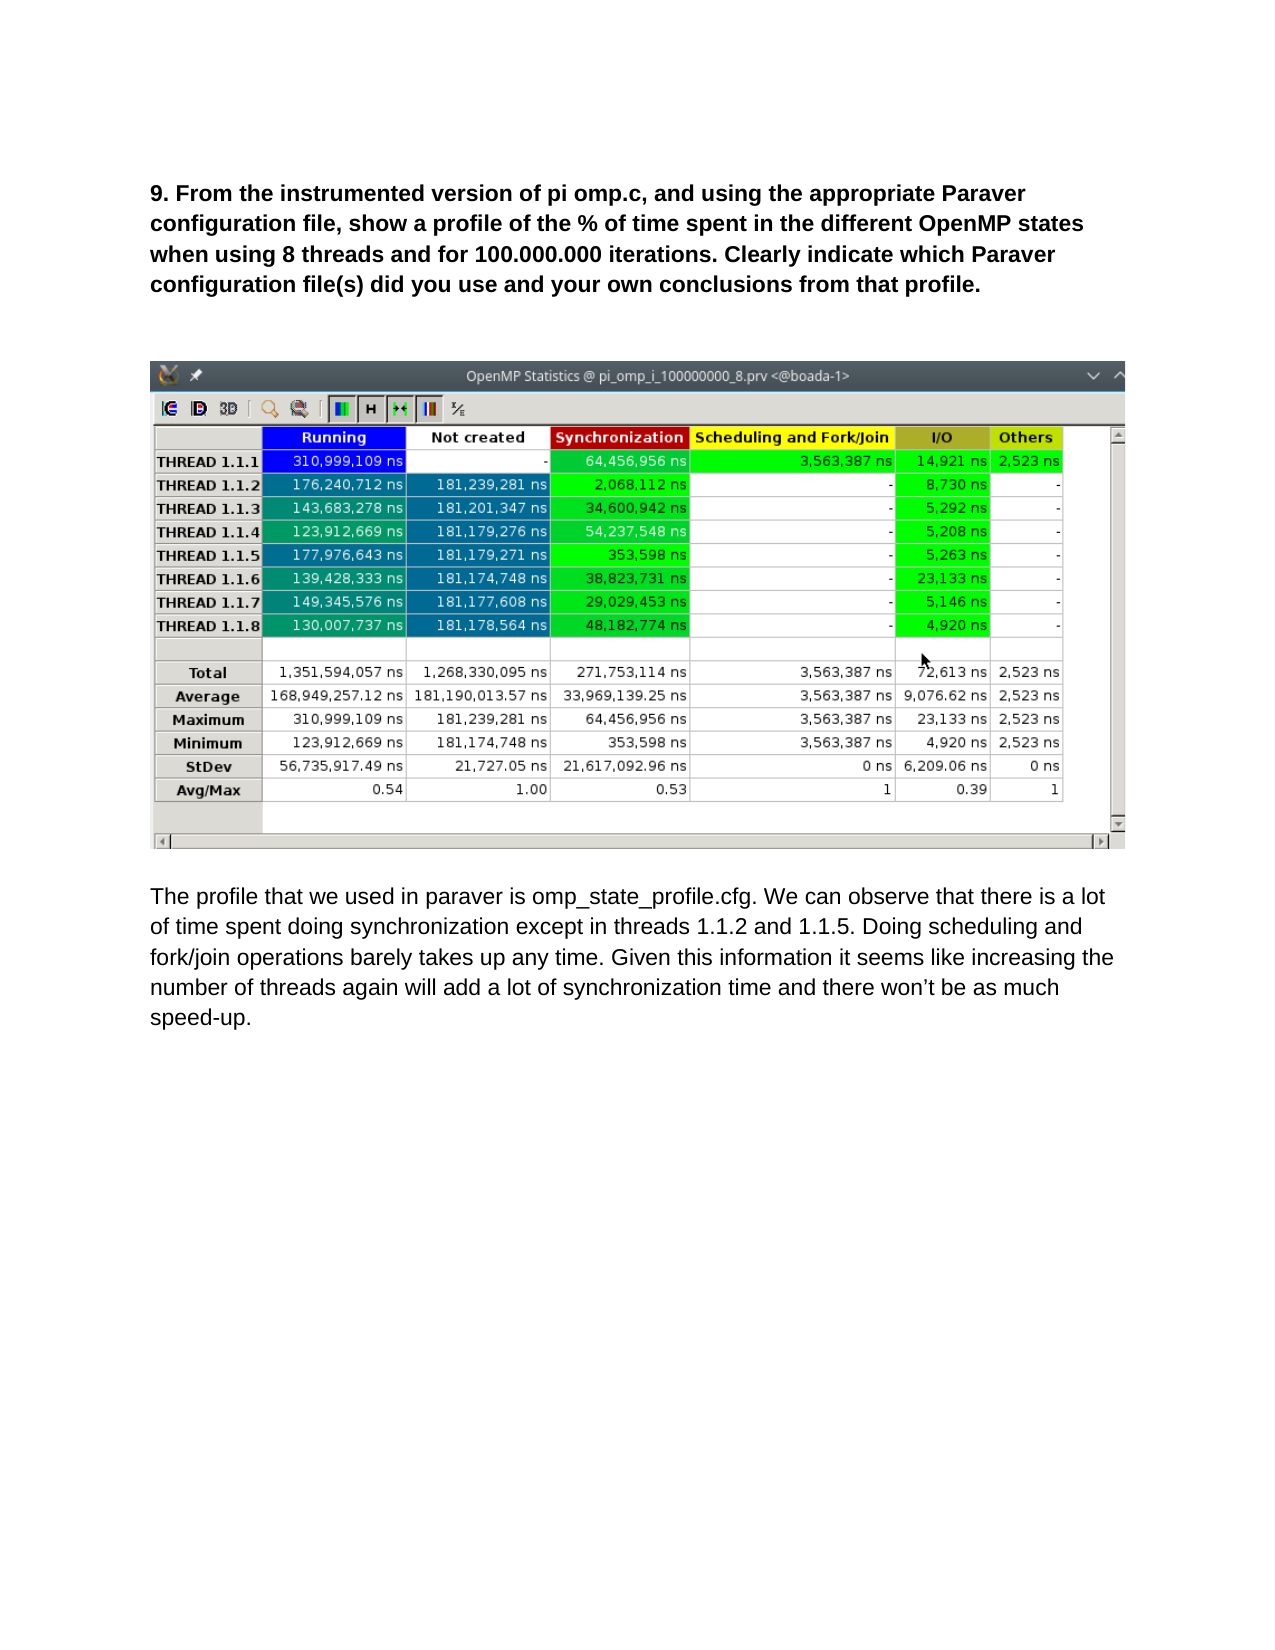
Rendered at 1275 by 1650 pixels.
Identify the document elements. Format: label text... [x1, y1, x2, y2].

text 9. From the instrumented version of pi omp.c, and using the appropriate Paraver configuration file, show a profile of the % of time spent in the different OpenMP states when using 8 threads and for 100.000.000 iterations. Clearly indicate which Paraver configuration file(s) did you use and your own conclusions from that profile. [150, 180, 1125, 297]
text The profile that we used in paraver is omp_state_profile.cfg. We can observe that there is a lot of time spent doing synchronization except in threads 1.1.2 and 1.1.5. Doing scheduling and fork/join operations barely takes up any time. Given this information it seems like increasing the number of threads again will add a lot of synchronization time and there won’t be as much speed-up. [150, 883, 1125, 1030]
picture [150, 361, 1125, 849]
